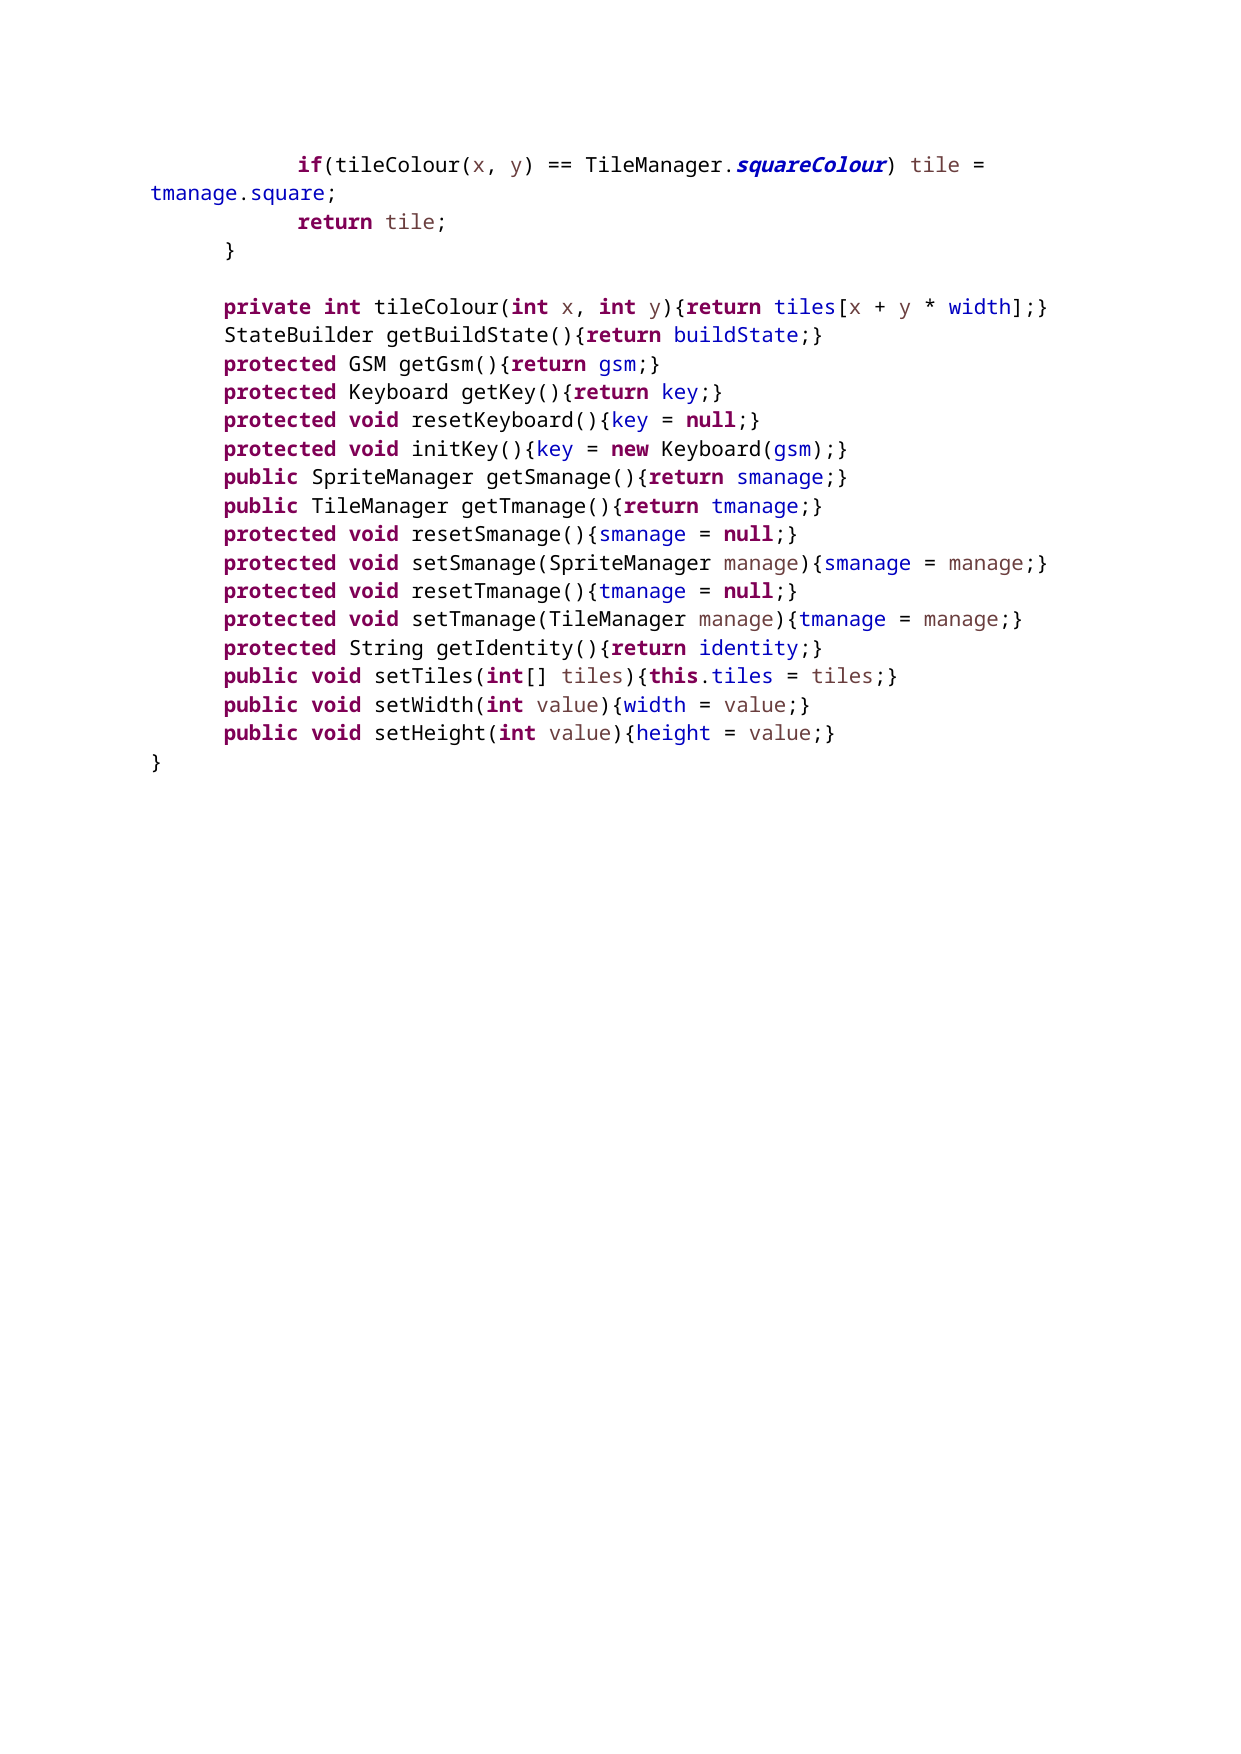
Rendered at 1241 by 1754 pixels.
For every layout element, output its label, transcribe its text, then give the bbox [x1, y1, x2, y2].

text protected void resetSmanage(){smanage = null;} [150, 519, 1090, 548]
text } [150, 235, 1090, 264]
text public void setTiles(int[] tiles){this.tiles = tiles;} [150, 661, 1090, 690]
text protected String getIdentity(){return identity;} [150, 633, 1090, 661]
text protected Keyboard getKey(){return key;} [150, 377, 1090, 406]
text public TileManager getTmanage(){return tmanage;} [150, 491, 1090, 519]
text return tile; [150, 207, 1090, 235]
text StateBuilder getBuildState(){return buildState;} [150, 320, 1090, 349]
text } [150, 747, 1090, 775]
text protected GSM getGsm(){return gsm;} [150, 349, 1090, 377]
text public void setHeight(int value){height = value;} [150, 718, 1090, 747]
text protected void initKey(){key = new Keyboard(gsm);} [150, 434, 1090, 462]
text public void setWidth(int value){width = value;} [150, 690, 1090, 718]
text public SpriteManager getSmanage(){return smanage;} [150, 462, 1090, 491]
text protected void setSmanage(SpriteManager manage){smanage = manage;} [150, 548, 1090, 576]
text if(tileColour(x, y) == TileManager.squareColour) tile = tmanage.square; [150, 150, 1090, 207]
text protected void resetKeyboard(){key = null;} [150, 406, 1090, 434]
text protected void resetTmanage(){tmanage = null;} [150, 576, 1090, 604]
text protected void setTmanage(TileManager manage){tmanage = manage;} [150, 604, 1090, 633]
text private int tileColour(int x, int y){return tiles[x + y * width];} [150, 292, 1090, 320]
